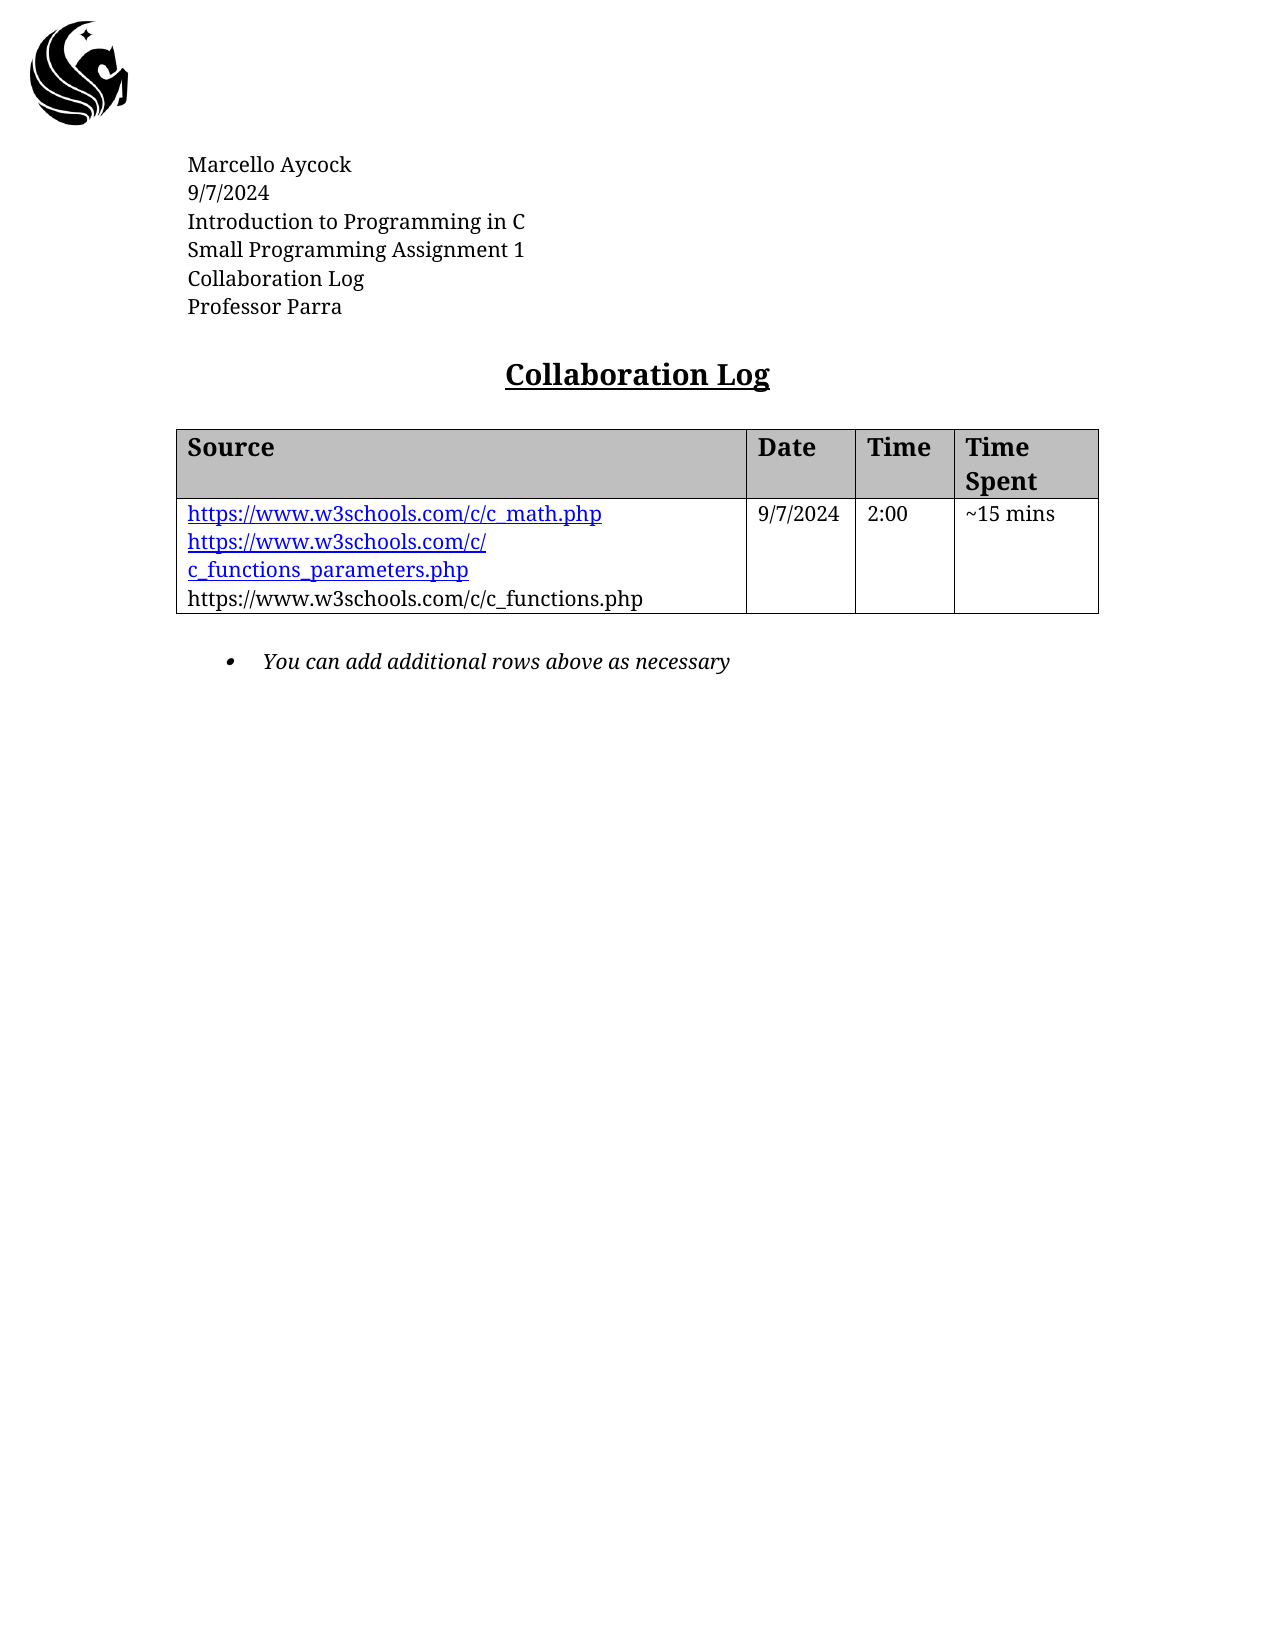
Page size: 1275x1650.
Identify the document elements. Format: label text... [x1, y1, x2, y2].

text 9/7/2024 [187, 178, 1087, 207]
text Professor Parra [187, 292, 1087, 321]
list You can add additional rows above as necessary [225, 647, 1087, 676]
table_cell 9/7/2024 [747, 499, 855, 612]
table_cell https://www.w3schools.com/c/c_math.php https://www.w3schools.com/c/c_functions_parameters.php https://www.w3schools.com/c/c_functions.php [177, 499, 746, 612]
table_header Time [856, 430, 954, 498]
text Small Programming Assignment 1 [187, 235, 1087, 264]
text Introduction to Programming in C [187, 207, 1087, 235]
text Collaboration Log [187, 264, 1087, 292]
table_header Time Spent [955, 430, 1098, 498]
table_header Source [177, 430, 746, 498]
table_cell 2:00 [856, 499, 954, 612]
table_header Date [747, 430, 855, 498]
text Marcello Aycock [187, 150, 1087, 178]
picture [22, 16, 135, 130]
text Collaboration Log [187, 355, 1087, 394]
table_cell ~15 mins [955, 499, 1098, 612]
